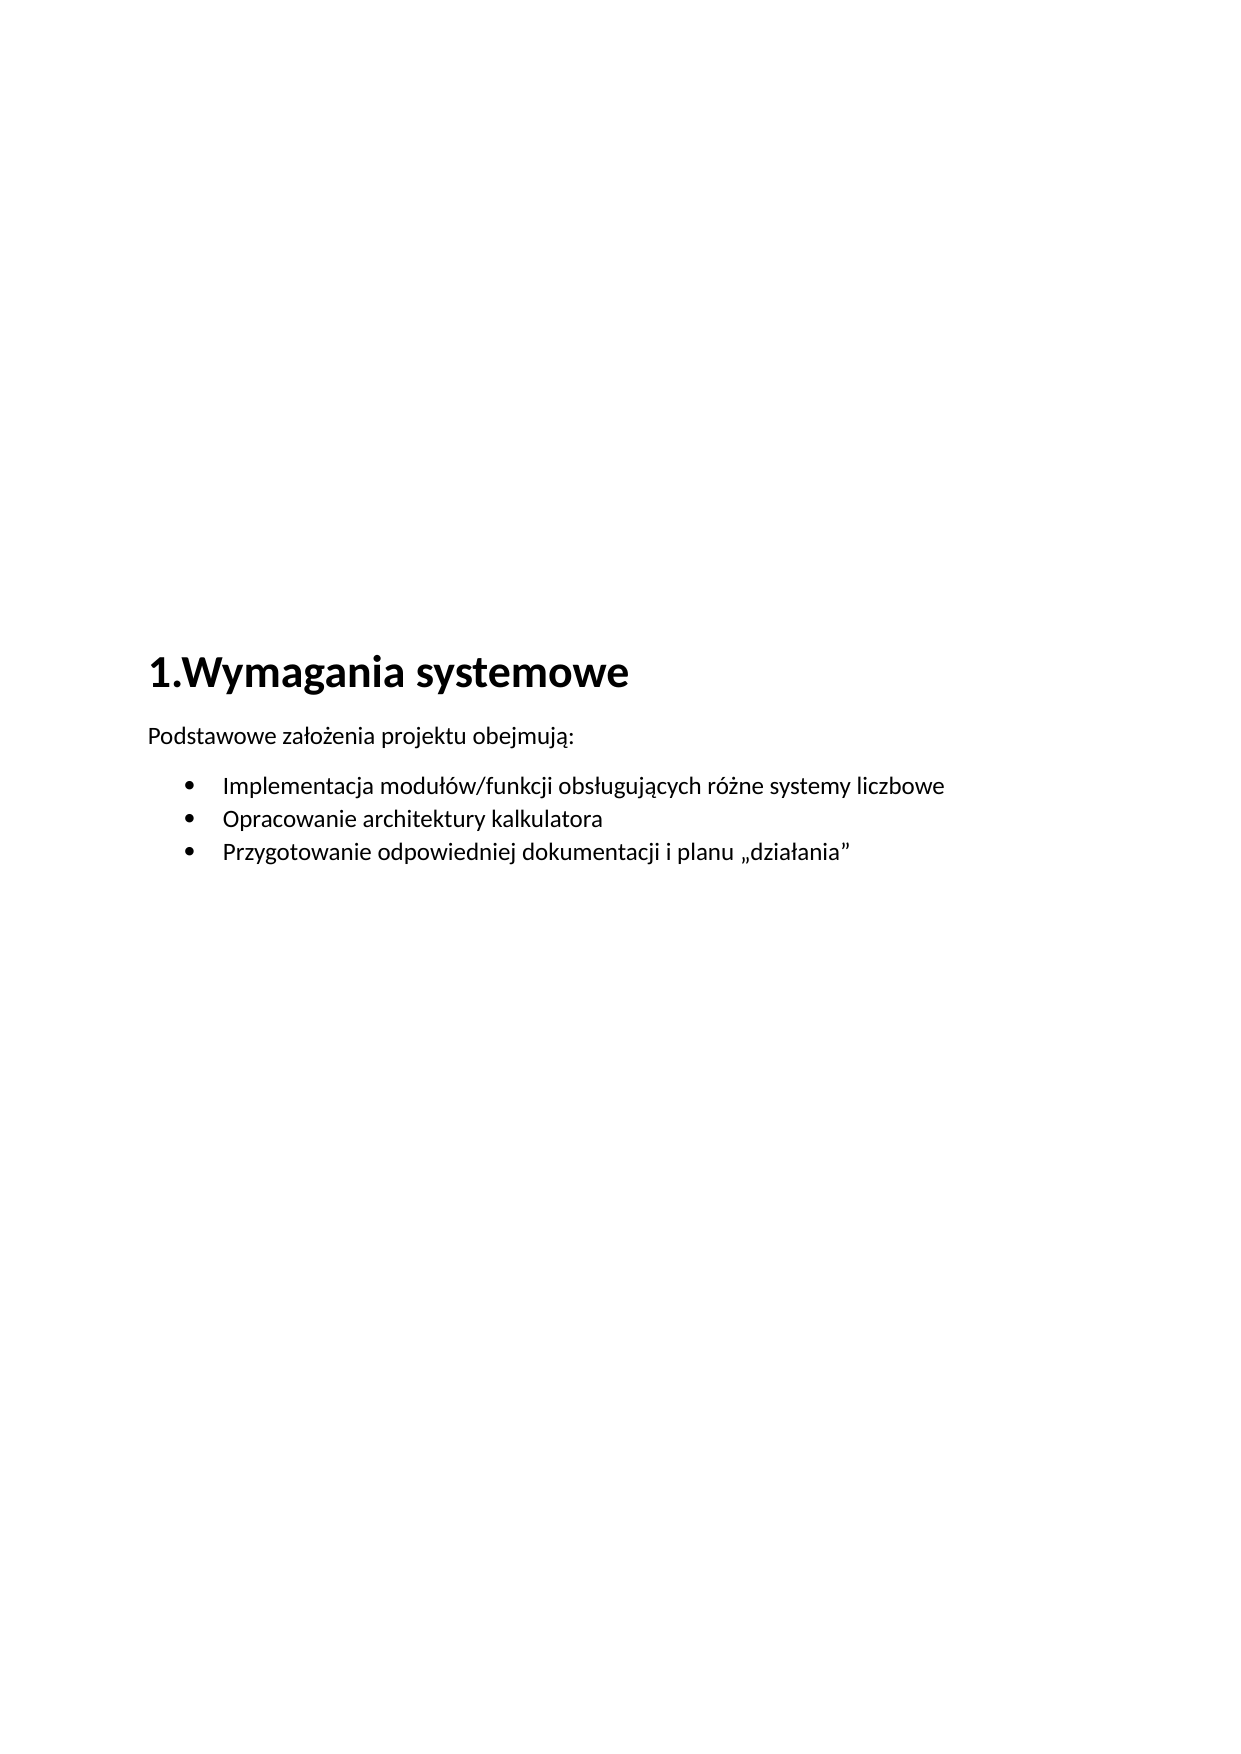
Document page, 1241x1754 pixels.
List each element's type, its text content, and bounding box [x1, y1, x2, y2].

text 1.Wymagania systemowe [148, 643, 1093, 699]
list Przygotowanie odpowiedniej dokumentacji i planu „działania” [185, 836, 1093, 866]
list Opracowanie architektury kalkulatora [185, 803, 1093, 833]
list Implementacja modułów/funkcji obsługujących różne systemy liczbowe [185, 770, 1093, 801]
text Podstawowe założenia projektu obejmują: [148, 720, 1093, 751]
